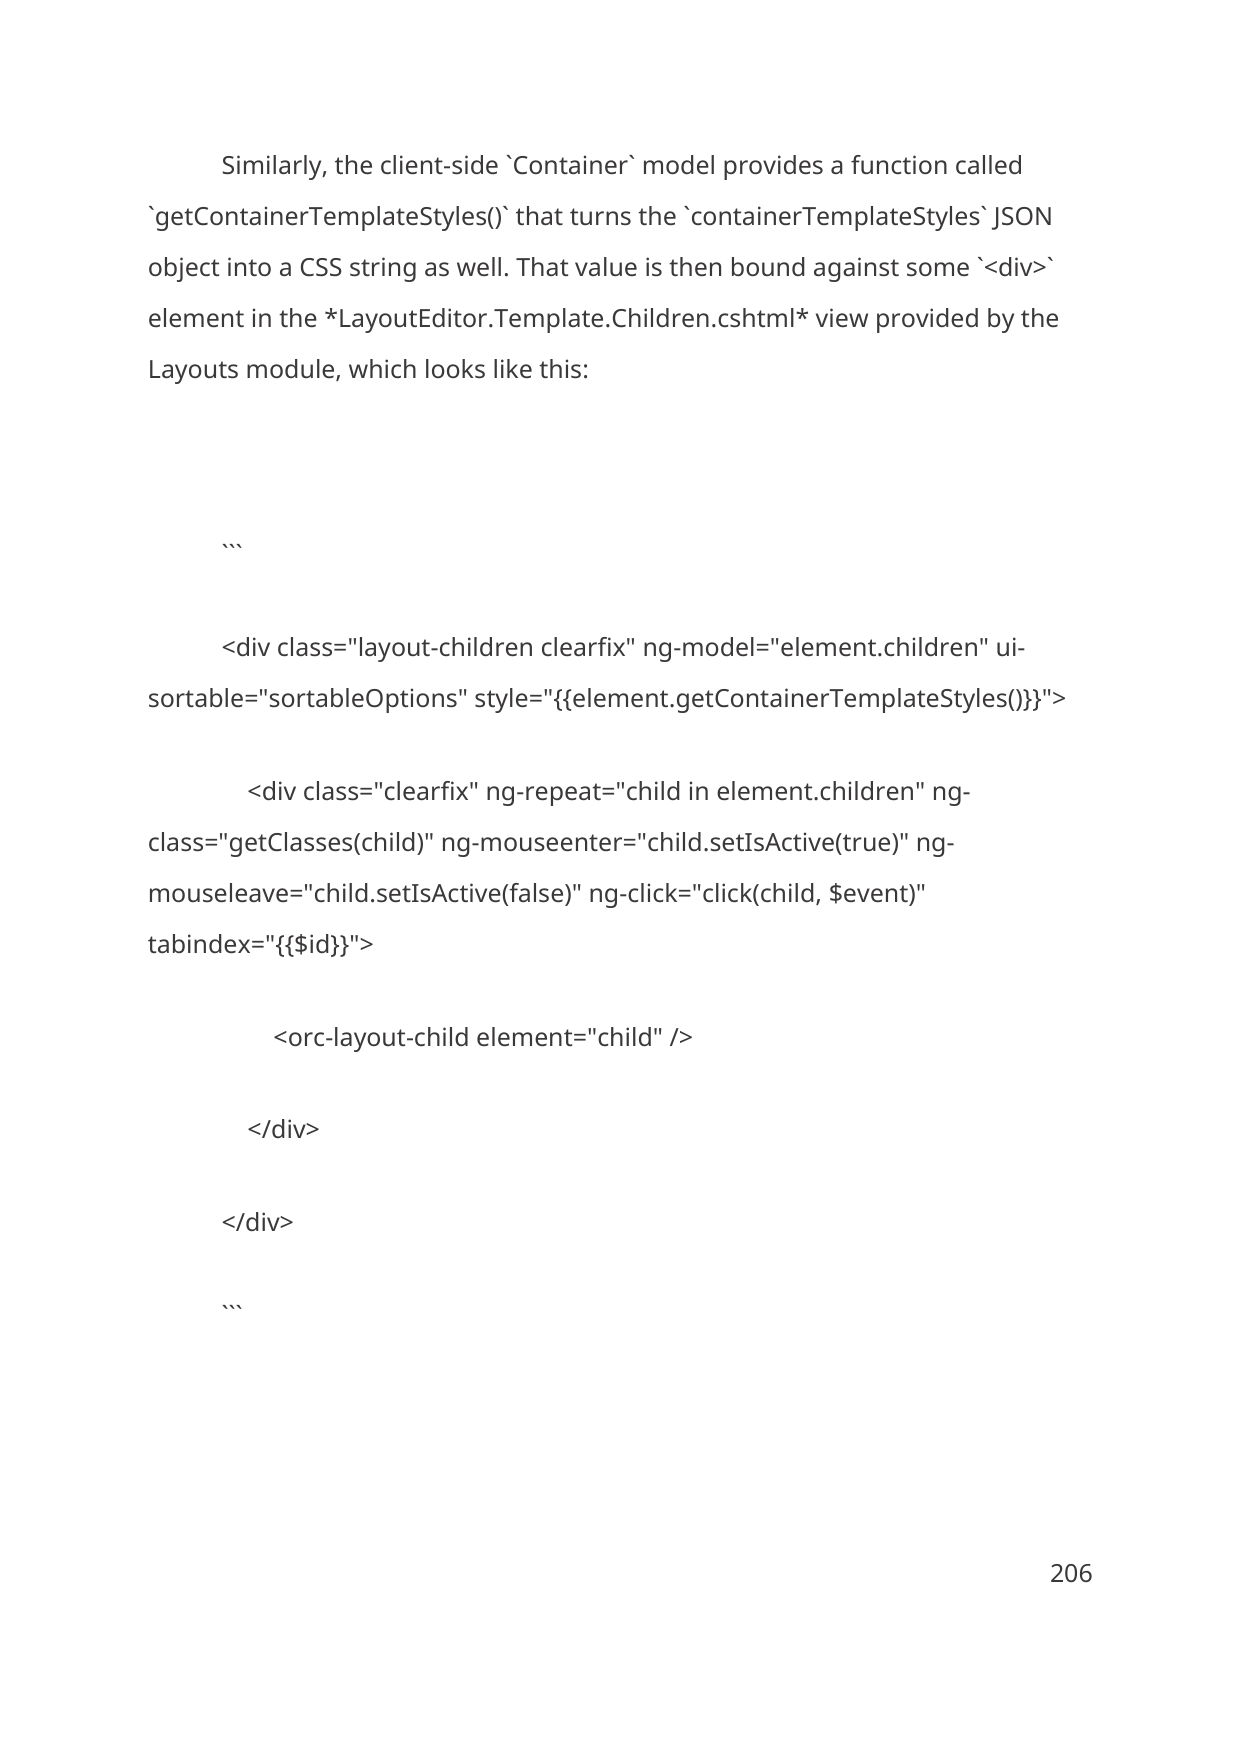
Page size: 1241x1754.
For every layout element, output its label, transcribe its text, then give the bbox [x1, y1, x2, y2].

text <div class="layout-children clearfix" ng-model="element.children" ui-sortable="sortableOptions" style="{{element.getContainerTemplateStyles()}}"> [148, 630, 1093, 715]
text </div> [148, 1205, 1093, 1239]
text <orc-layout-child element="child" /> [148, 1019, 1093, 1053]
text Similarly, the client-side `Container` model provides a function called `getContainerTemplateStyles()` that turns the `containerTemplateStyles` JSON object into a CSS string as well. That value is then bound against some `<div>` element in the *LayoutEditor.Template.Children.cshtml* view provided by the Layouts module, which looks like this: [148, 148, 1093, 386]
text ``` [148, 537, 1093, 571]
text </div> [148, 1112, 1093, 1146]
text ``` [148, 1298, 1093, 1332]
text <div class="clearfix" ng-repeat="child in element.children" ng-class="getClasses(child)" ng-mouseenter="child.setIsActive(true)" ng-mouseleave="child.setIsActive(false)" ng-click="click(child, $event)" tabindex="{{$id}}"> [148, 774, 1093, 961]
